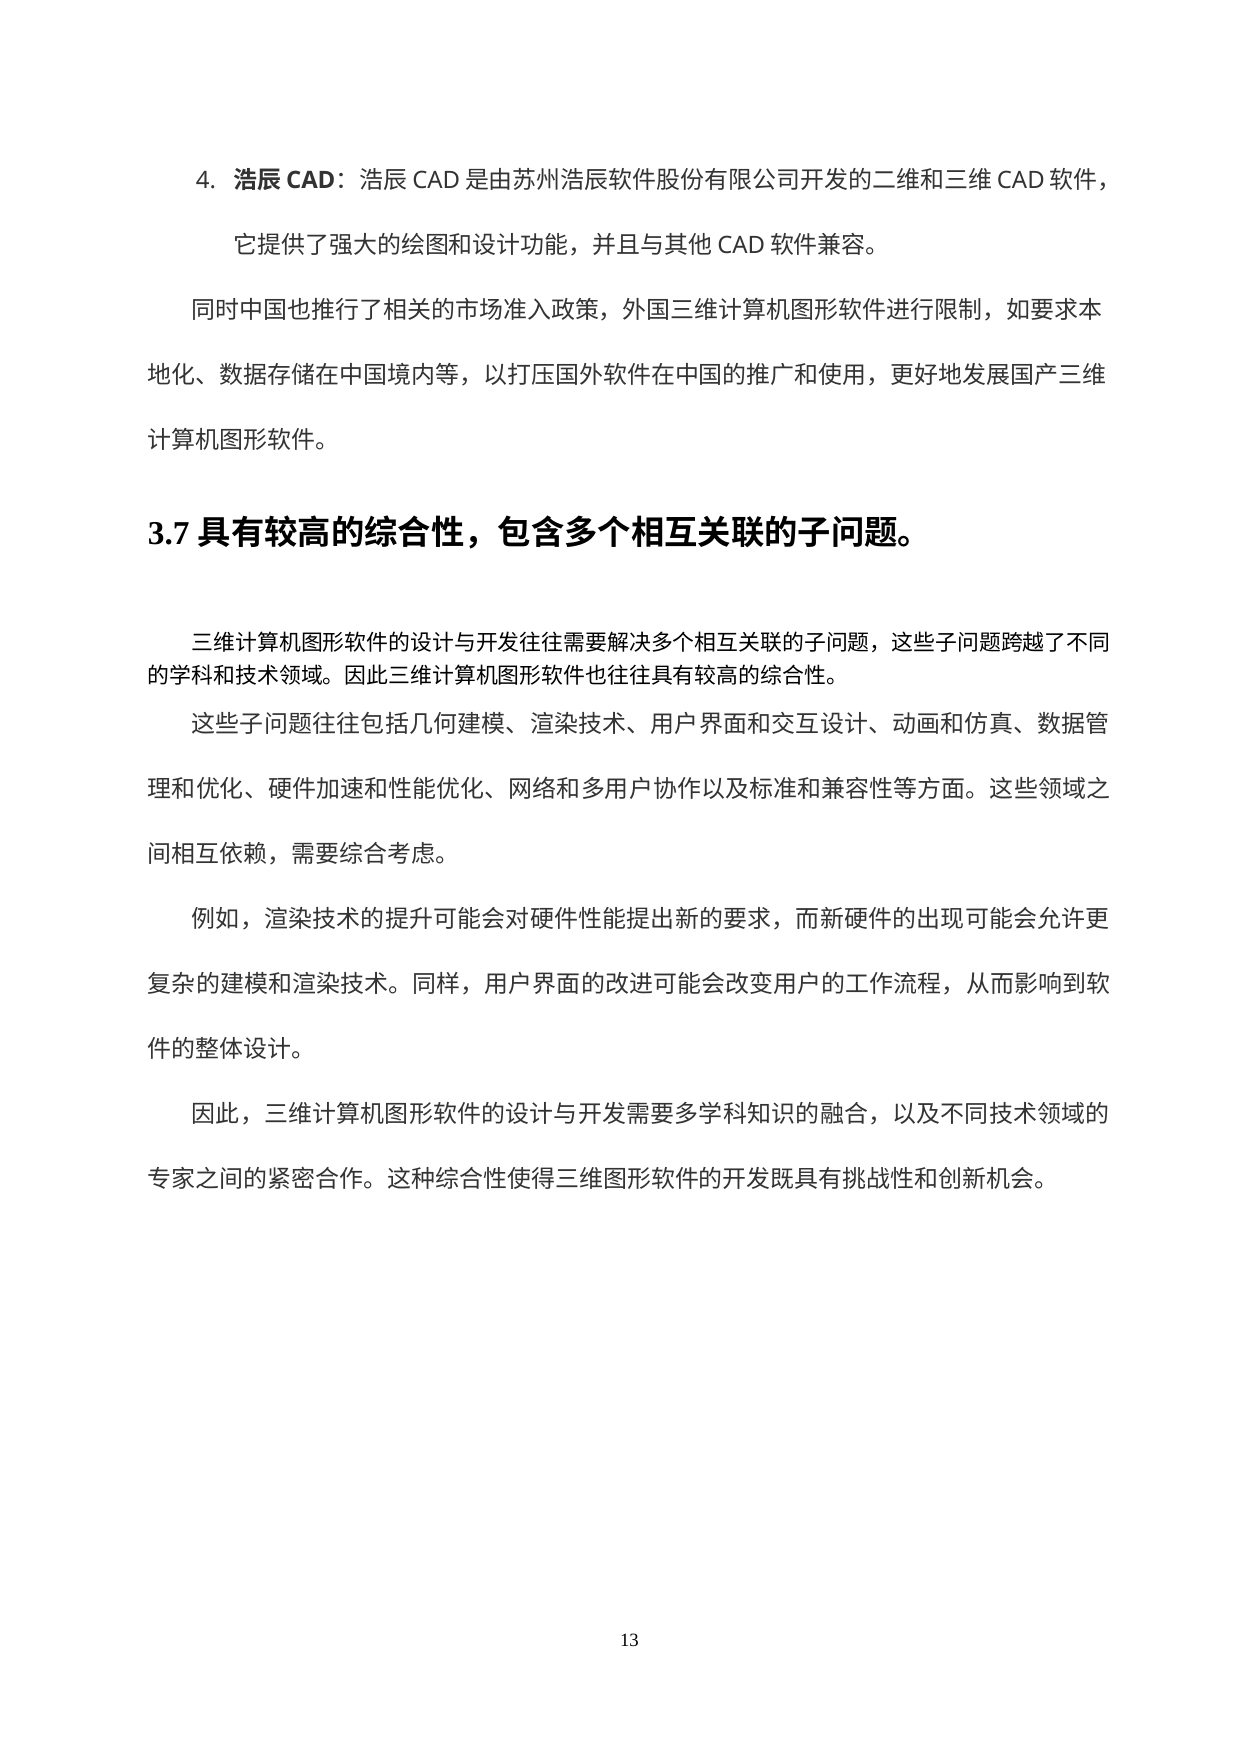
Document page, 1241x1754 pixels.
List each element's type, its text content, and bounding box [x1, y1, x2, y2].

list 浩辰CAD：浩辰CAD是由苏州浩辰软件股份有限公司开发的二维和三维CAD软件，它提供了强大的绘图和设计功能，并且与其他CAD软件兼容。 [196, 146, 1110, 276]
text 这些子问题往往包括几何建模、渲染技术、用户界面和交互设计、动画和仿真、数据管理和优化、硬件加速和性能优化、网络和多用户协作以及标准和兼容性等方面。这些领域之间相互依赖，需要综合考虑。 [148, 805, 1110, 885]
subtitle 3.7 具有较高的综合性，包含多个相互关联的子问题。 [148, 498, 1110, 563]
text 例如，渲染技术的提升可能会对硬件性能提出新的要求，而新硬件的出现可能会允许更复杂的建模和渲染技术。同样，用户界面的改进可能会改变用户的工作流程，从而影响到软件的整体设计。 [148, 885, 1110, 965]
text 同时中国也推行了相关的市场准入政策，外国三维计算机图形软件进行限制，如要求本地化、数据存储在中国境内等，以打压国外软件在中国的推广和使用，更好地发展国产三维计算机图形软件。 [148, 276, 1110, 471]
text 这些子问题往往包括几何建模、渲染技术、用户界面和交互设计、动画和仿真、数据管理和优化、硬件加速和性能优化、网络和多用户协作以及标准和兼容性等方面。这些领域之间相互依赖，需要综合考虑。 [148, 690, 1110, 770]
text 因此，三维计算机图形软件的设计与开发需要多学科知识的融合，以及不同技术领域的专家之间的紧密合作。这种综合性使得三维图形软件的开发既具有挑战性和创新机会。 [148, 1080, 1110, 1210]
text 三维计算机图形软件的设计与开发往往需要解决多个相互关联的子问题，这些子问题跨越了不同的学科和技术领域。因此三维计算机图形软件也往往具有较高的综合性。 [148, 625, 1110, 690]
text 例如，渲染技术的提升可能会对硬件性能提出新的要求，而新硬件的出现可能会允许更复杂的建模和渲染技术。同样，用户界面的改进可能会改变用户的工作流程，从而影响到软件的整体设计。 [148, 1000, 1110, 1080]
